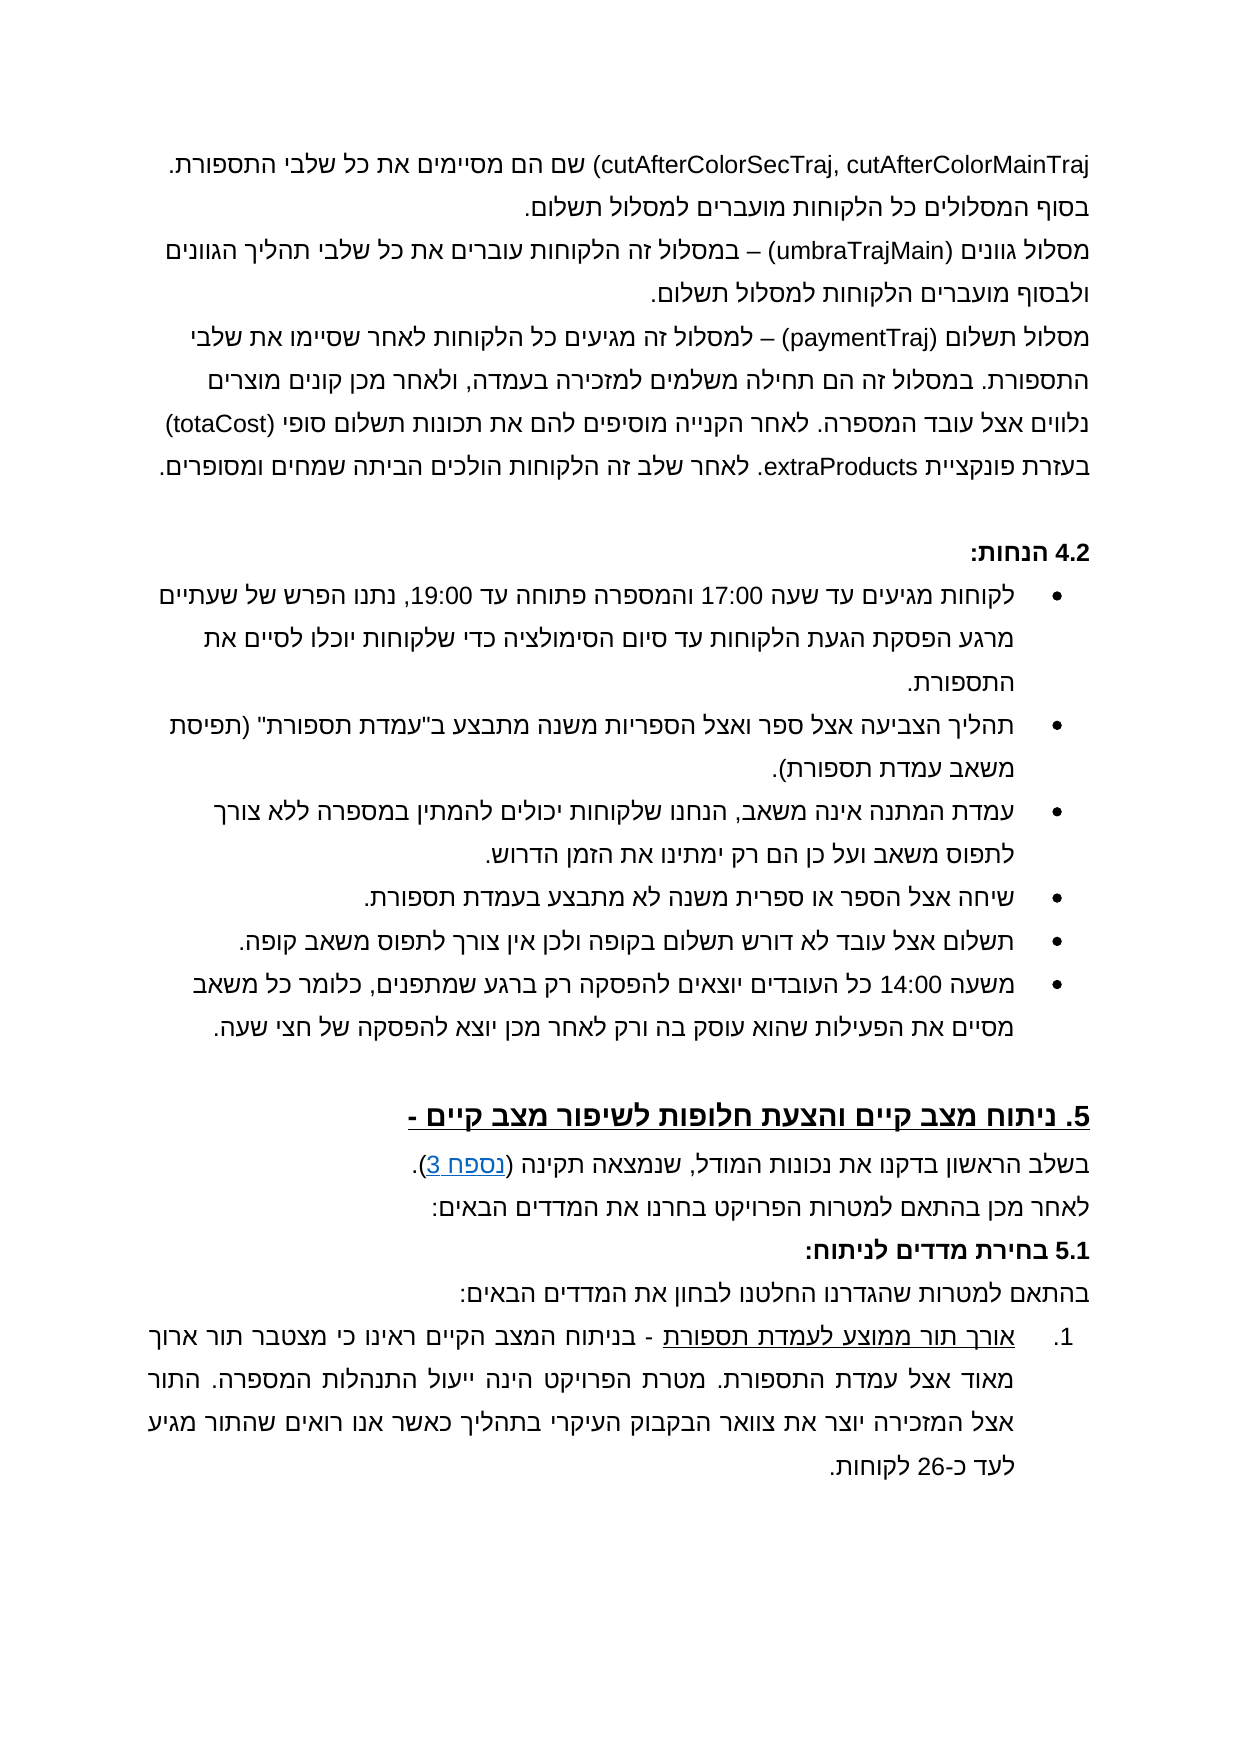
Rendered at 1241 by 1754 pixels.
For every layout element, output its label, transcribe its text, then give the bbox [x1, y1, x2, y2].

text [148, 150, 1090, 222]
text בשלב הראשון בדקנו את נכונות המודל, שנמצאה תקינה (נספח 3). [148, 1150, 1090, 1178]
list עמדת המתנה אינה משאב, הנחנו שלקוחות יכולים להמתין במספרה ללא צורך לתפוס משאב ועל כן הם רק ימתינו את הזמן הדרוש. [148, 797, 1053, 869]
list לקוחות מגיעים עד שעה 17:00 והמספרה פתוחה עד 19:00, נתנו הפרש של שעתיים מרגע הפסקת הגעת הלקוחות עד סיום הסימולציה כדי שלקוחות יוכלו לסיים את התספורת. [148, 581, 1053, 696]
list תשלום אצל עובד לא דורש תשלום בקופה ולכן אין צורך לתפוס משאב קופה. [148, 927, 1053, 956]
text 4.2 הנחות: [148, 538, 1090, 567]
text מסלול תשלום (paymentTraj) – למסלול זה מגיעים כל הלקוחות לאחר שסיימו את שלבי התספורת. במסלול זה הם תחילה משלמים למזכירה בעמדה, ולאחר מכן קונים מוצרים נלווים אצל עובד המספרה. לאחר הקנייה מוסיפים להם את תכונות תשלום סופי (totaCost) בעזרת פונקציית extraProducts. לאחר שלב זה הלקוחות הולכים הביתה שמחים ומסופרים. [148, 322, 1090, 481]
list תהליך הצביעה אצל ספר ואצל הספריות משנה מתבצע ב"עמדת תספורת" (תפיסת משאב עמדת תספורת). [148, 711, 1053, 783]
text 5. ניתוח מצב קיים והצעת חלופות לשיפור מצב קיים - [148, 1099, 1090, 1133]
text בהתאם למטרות שהגדרנו החלטנו לבחון את המדדים הבאים: [148, 1279, 1090, 1308]
text 5.1 בחירת מדדים לניתוח: [148, 1236, 1090, 1265]
text מסלול גוונים (umbraTrajMain) – במסלול זה הלקוחות עוברים את כל שלבי תהליך הגוונים ולבסוף מועברים הלקוחות למסלול תשלום. [148, 236, 1090, 308]
list אורך תור ממוצע לעמדת תספורת - בניתוח המצב הקיים ראינו כי מצטבר תור ארוך מאוד אצל עמדת התספורת. מטרת הפרויקט הינה ייעול התנהלות המספרה. התור אצל המזכירה יוצר את צוואר הבקבוק העיקרי בתהליך כאשר אנו רואים שהתור מגיע לעד כ-26 לקוחות. [148, 1322, 1053, 1480]
list משעה 14:00 כל העובדים יוצאים להפסקה רק ברגע שמתפנים, כלומר כל משאב מסיים את הפעילות שהוא עוסק בה ורק לאחר מכן יוצא להפסקה של חצי שעה. [148, 970, 1053, 1042]
text לאחר מכן בהתאם למטרות הפרויקט בחרנו את המדדים הבאים: [148, 1193, 1090, 1222]
list שיחה אצל הספר או ספרית משנה לא מתבצע בעמדת תספורת. [148, 883, 1053, 912]
